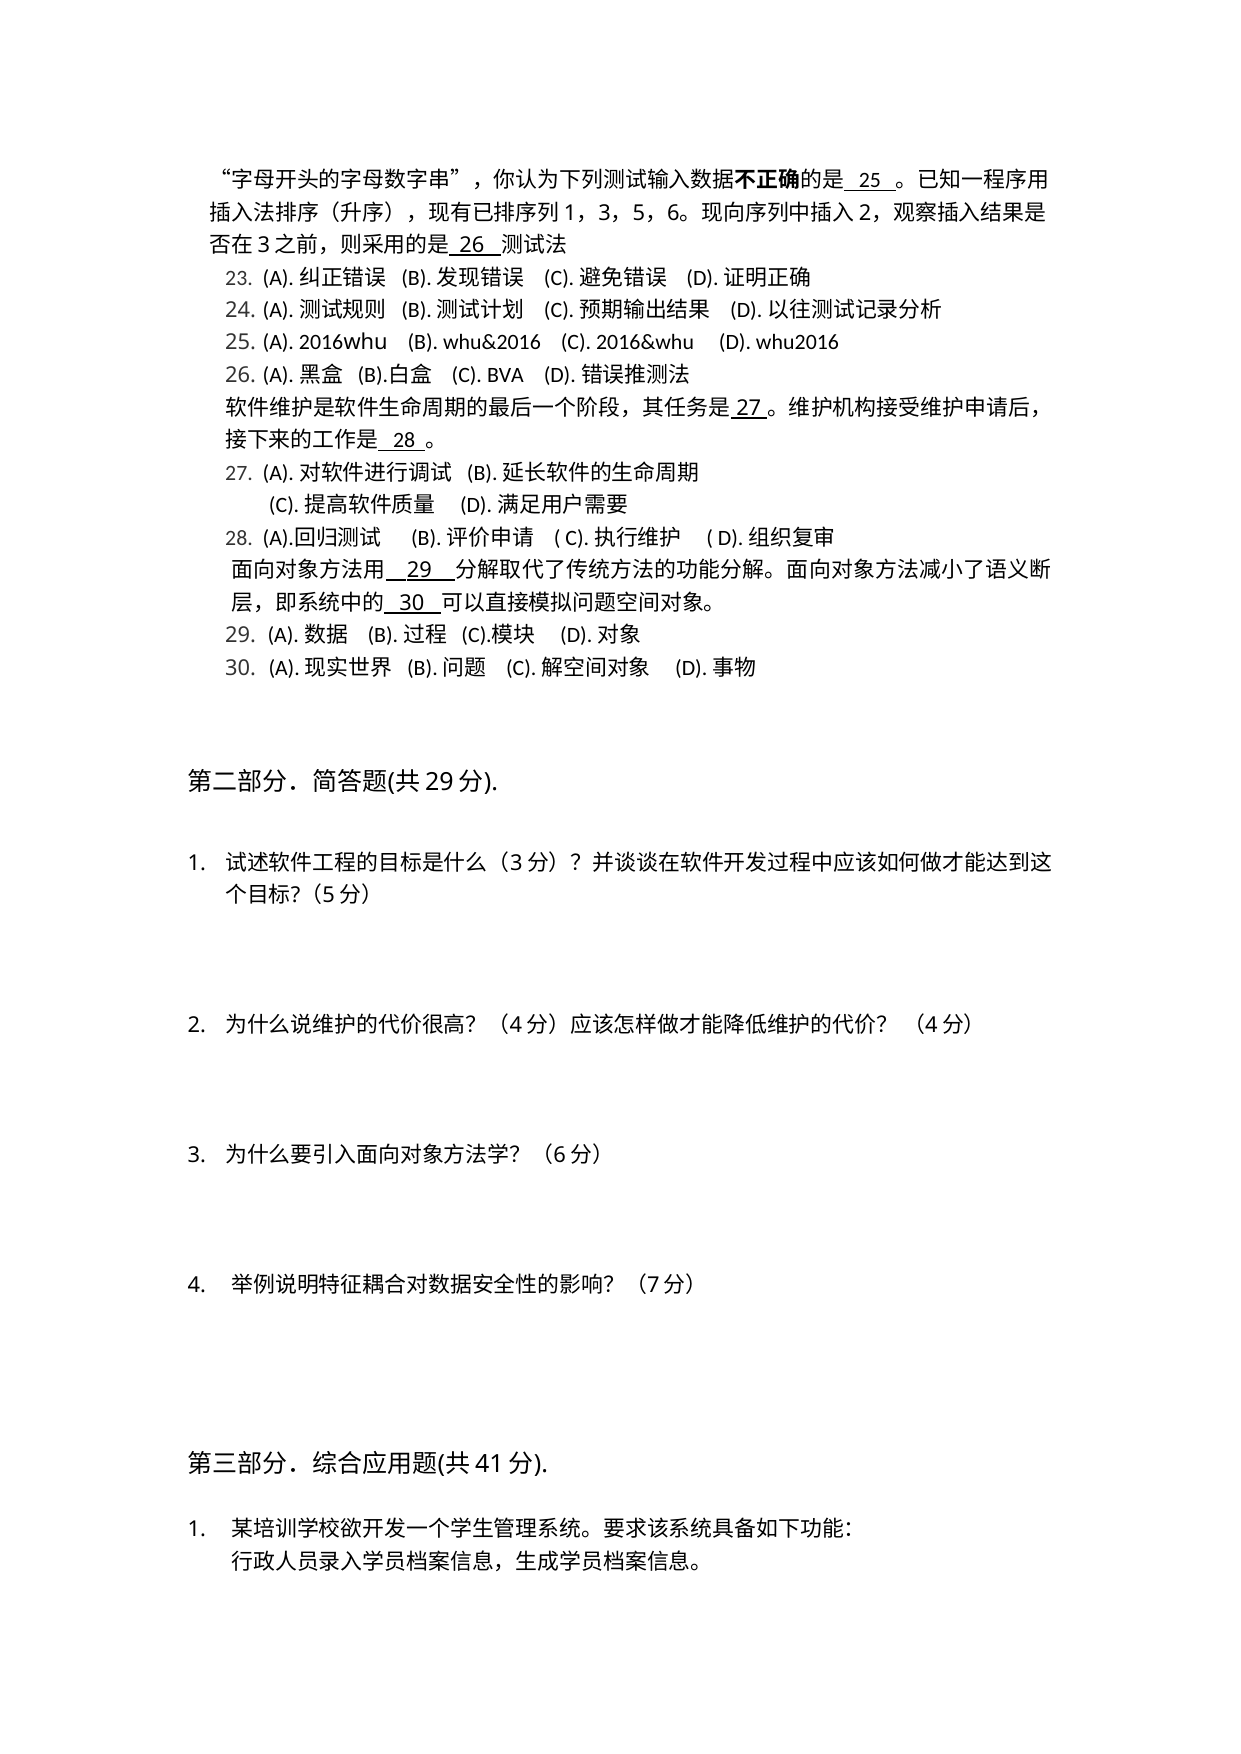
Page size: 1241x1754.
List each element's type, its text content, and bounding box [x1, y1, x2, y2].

list (A). 对软件进行调试 (B). 延长软件的生命周期 [225, 454, 1053, 487]
list 某培训学校欲开发一个学生管理系统。要求该系统具备如下功能： [187, 1511, 1053, 1543]
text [209, 162, 1053, 259]
list (A). 2016whu (B). whu&2016 (C). 2016&whu (D). whu2016 [225, 324, 1053, 357]
list (A). 现实世界 (B). 问题 (C). 解空间对象 (D). 事物 [225, 649, 1053, 682]
list (A).回归测试 (B). 评价申请 ( C). 执行维护 ( D). 组织复审 [225, 519, 1053, 552]
list 为什么说维护的代价很高？（4分）应该怎样做才能降低维护的代价？ （4分） [187, 1007, 1053, 1039]
text (C). 提高软件质量 (D). 满足用户需要 [187, 487, 1053, 519]
list (A). 纠正错误 (B). 发现错误 (C). 避免错误 (D). 证明正确 [225, 259, 1053, 292]
list 举例说明特征耦合对数据安全性的影响？（7分） [187, 1267, 1053, 1299]
list 行政人员录入学员档案信息，生成学员档案信息。 [231, 1543, 1053, 1576]
list (A). 黑盒 (B).白盒 (C). BVA (D). 错误推测法 [225, 357, 1053, 389]
list 为什么要引入面向对象方法学？（6分） [187, 1137, 1053, 1169]
text 第三部分．综合应用题(共41分). [187, 1429, 1053, 1494]
list (A). 数据 (B). 过程 (C).模块 (D). 对象 [225, 617, 1053, 649]
list 试述软件工程的目标是什么（3分）？并谈谈在软件开发过程中应该如何做才能达到这个目标?（5分） [187, 844, 1053, 909]
list 面向对象方法用 29 分解取代了传统方法的功能分解。面向对象方法减小了语义断层，即系统中的 30 可以直接模拟问题空间对象。 [231, 552, 1053, 617]
list (A). 测试规则 (B). 测试计划 (C). 预期输出结果 (D). 以往测试记录分析 [225, 292, 1053, 324]
text 第二部分．简答题(共29分). [187, 747, 1053, 812]
list 软件维护是软件生命周期的最后一个阶段，其任务是 27 。维护机构接受维护申请后，接下来的工作是 28 。 [225, 389, 1053, 454]
